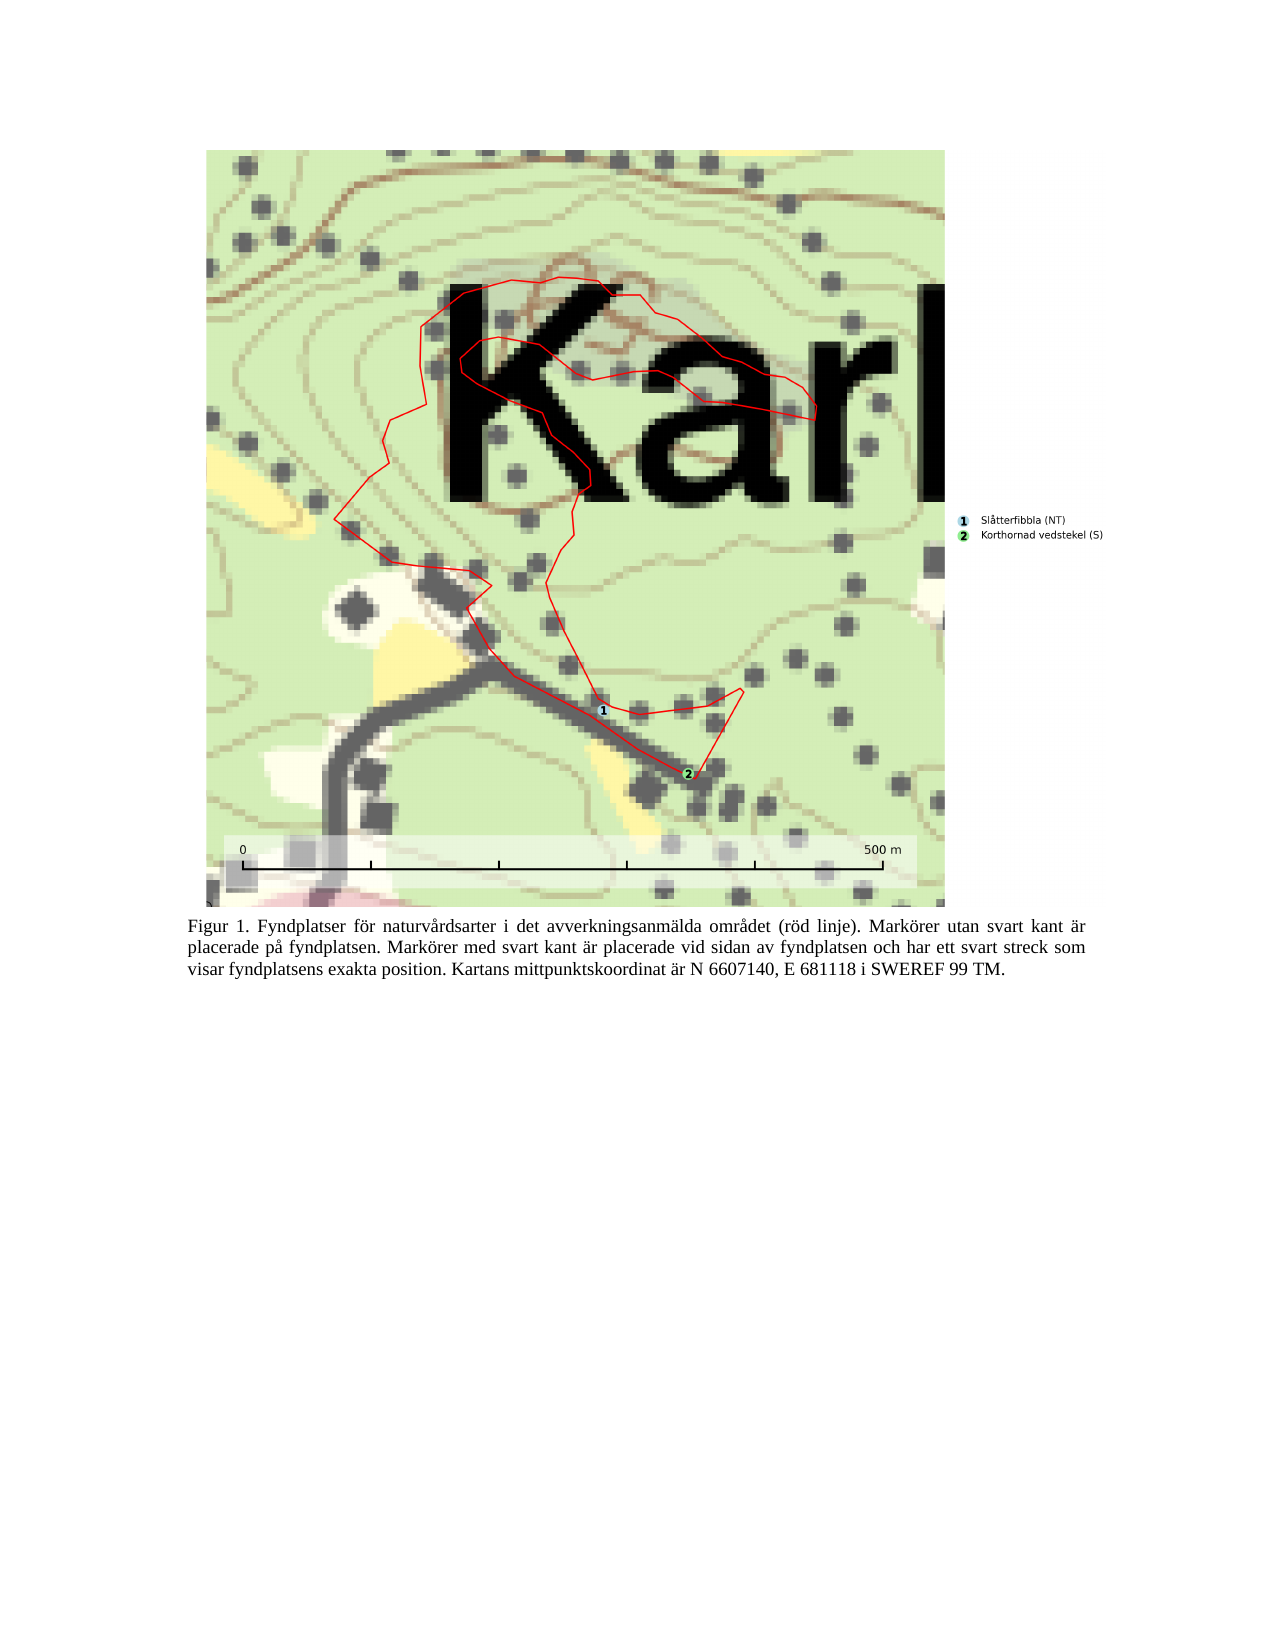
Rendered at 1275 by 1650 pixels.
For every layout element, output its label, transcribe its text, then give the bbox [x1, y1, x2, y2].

picture [206, 150, 1107, 907]
text Figur 1. Fyndplatser för naturvårdsarter i det avverkningsanmälda området (röd linje). Markörer utan svart kant är placerade på fyndplatsen. Markörer med svart kant är placerade vid sidan av fyndplatsen och har ett svart streck som visar fyndplatsens exakta position. Kartans mittpunktskoordinat är N 6607140, E 681118 i SWEREF 99 TM. [187, 915, 1087, 979]
